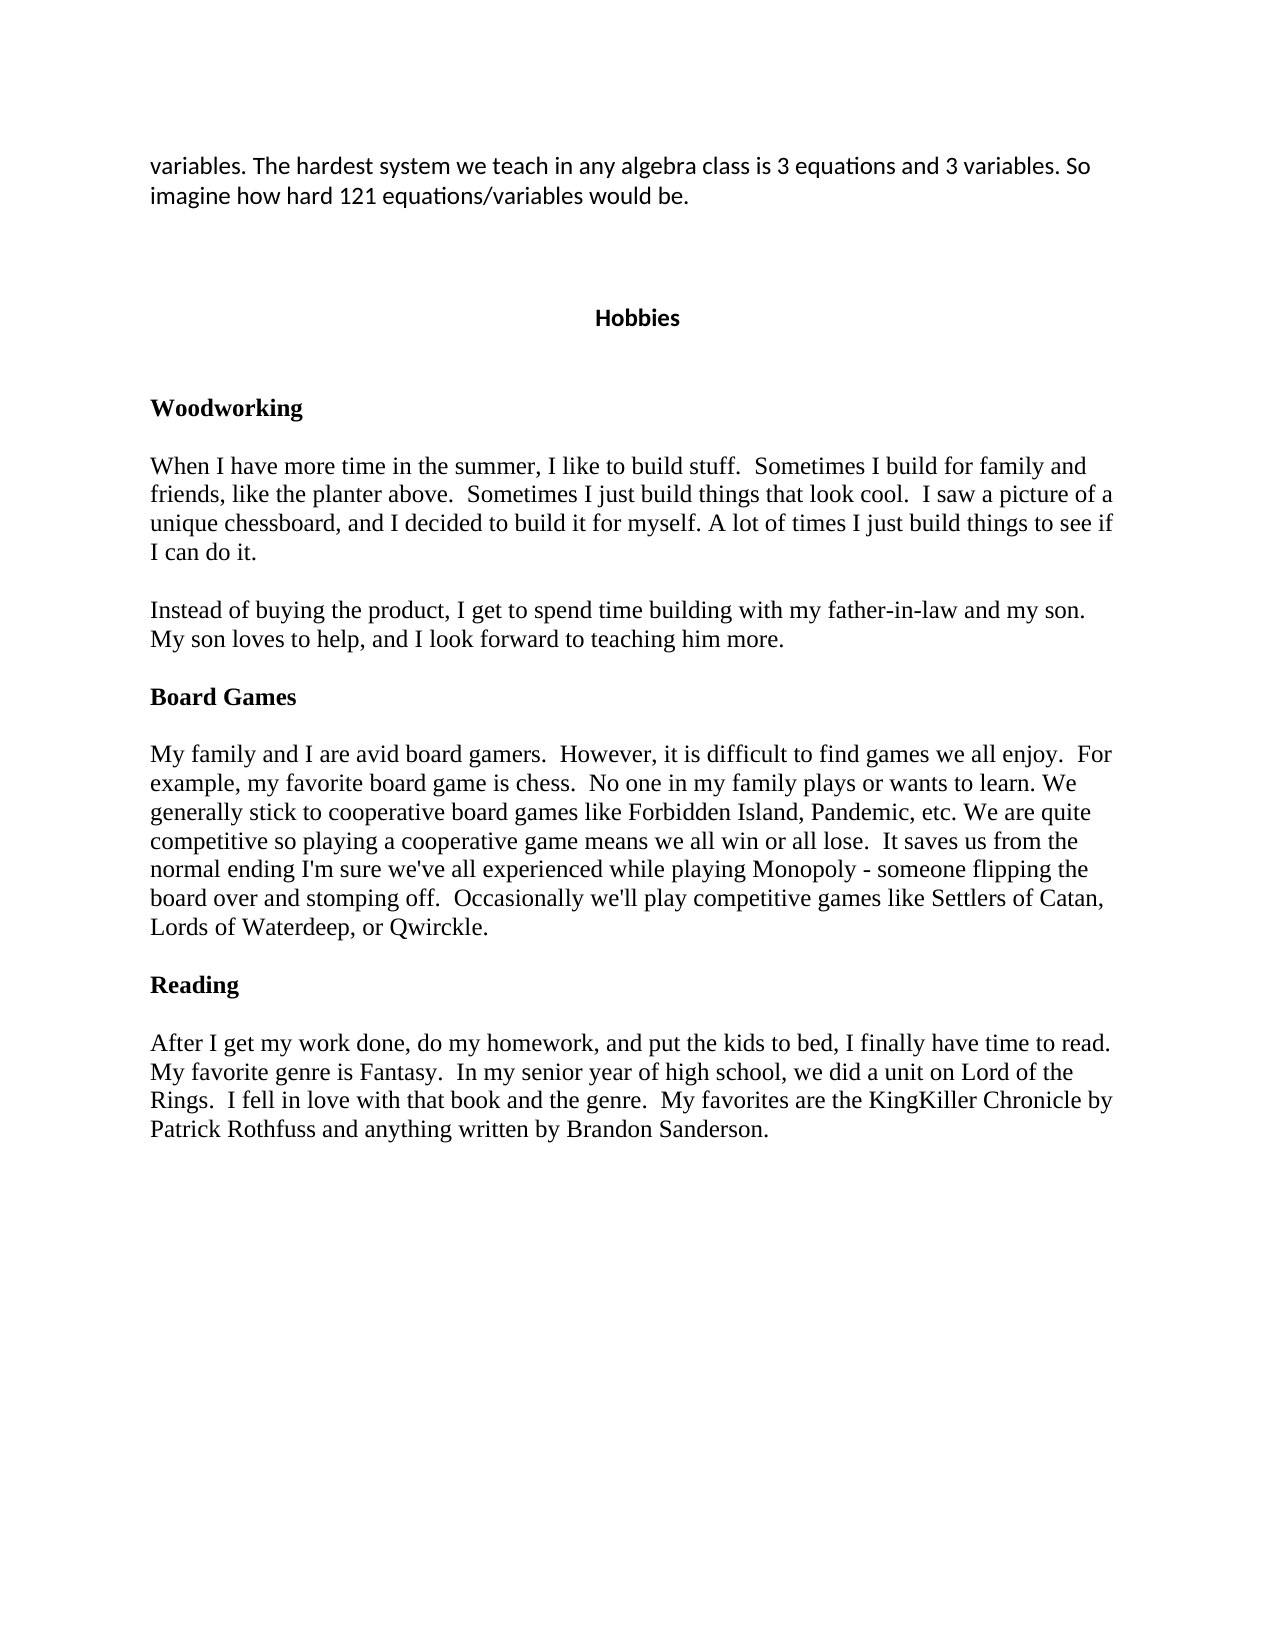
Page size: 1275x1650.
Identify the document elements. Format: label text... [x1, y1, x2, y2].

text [150, 150, 1125, 211]
text Instead of buying the product, I get to spend time building with my father-in-law and my son. My son loves to help, and I look forward to teaching him more. [150, 595, 1125, 652]
text My family and I are avid board gamers. However, it is difficult to find games we all enjoy. For example, my favorite board game is chess. No one in my family plays or wants to learn. We generally stick to cooperative board games like Forbidden Island, Pandemic, etc. We are quite competitive so playing a cooperative game means we all win or all lose. It saves us from the normal ending I'm sure we've all experienced while playing Monopoly - someone flipping the board over and stomping off. Occasionally we'll play competitive games like Settlers of Catan, Lords of Waterdeep, or Qwirckle. [150, 739, 1125, 941]
text Board Games [150, 682, 1125, 710]
text Reading [150, 970, 1125, 999]
text When I have more time in the summer, I like to build stuff. Sometimes I build for family and friends, like the planter above. Sometimes I just build things that look cool. I saw a picture of a unique chessboard, and I decided to build it for myself. A lot of times I just build things to see if I can do it. [150, 451, 1125, 566]
text Woodworking [150, 393, 1125, 422]
text After I get my work done, do my homework, and put the kids to bed, I finally have time to read. My favorite genre is Fantasy. In my senior year of high school, we did a unit on Lord of the Rings. I fell in love with that book and the genre. My favorites are the KingKiller Chronicle by Patrick Rothfuss and anything written by Brandon Sanderson. [150, 1028, 1125, 1143]
text Hobbies [150, 303, 1125, 333]
